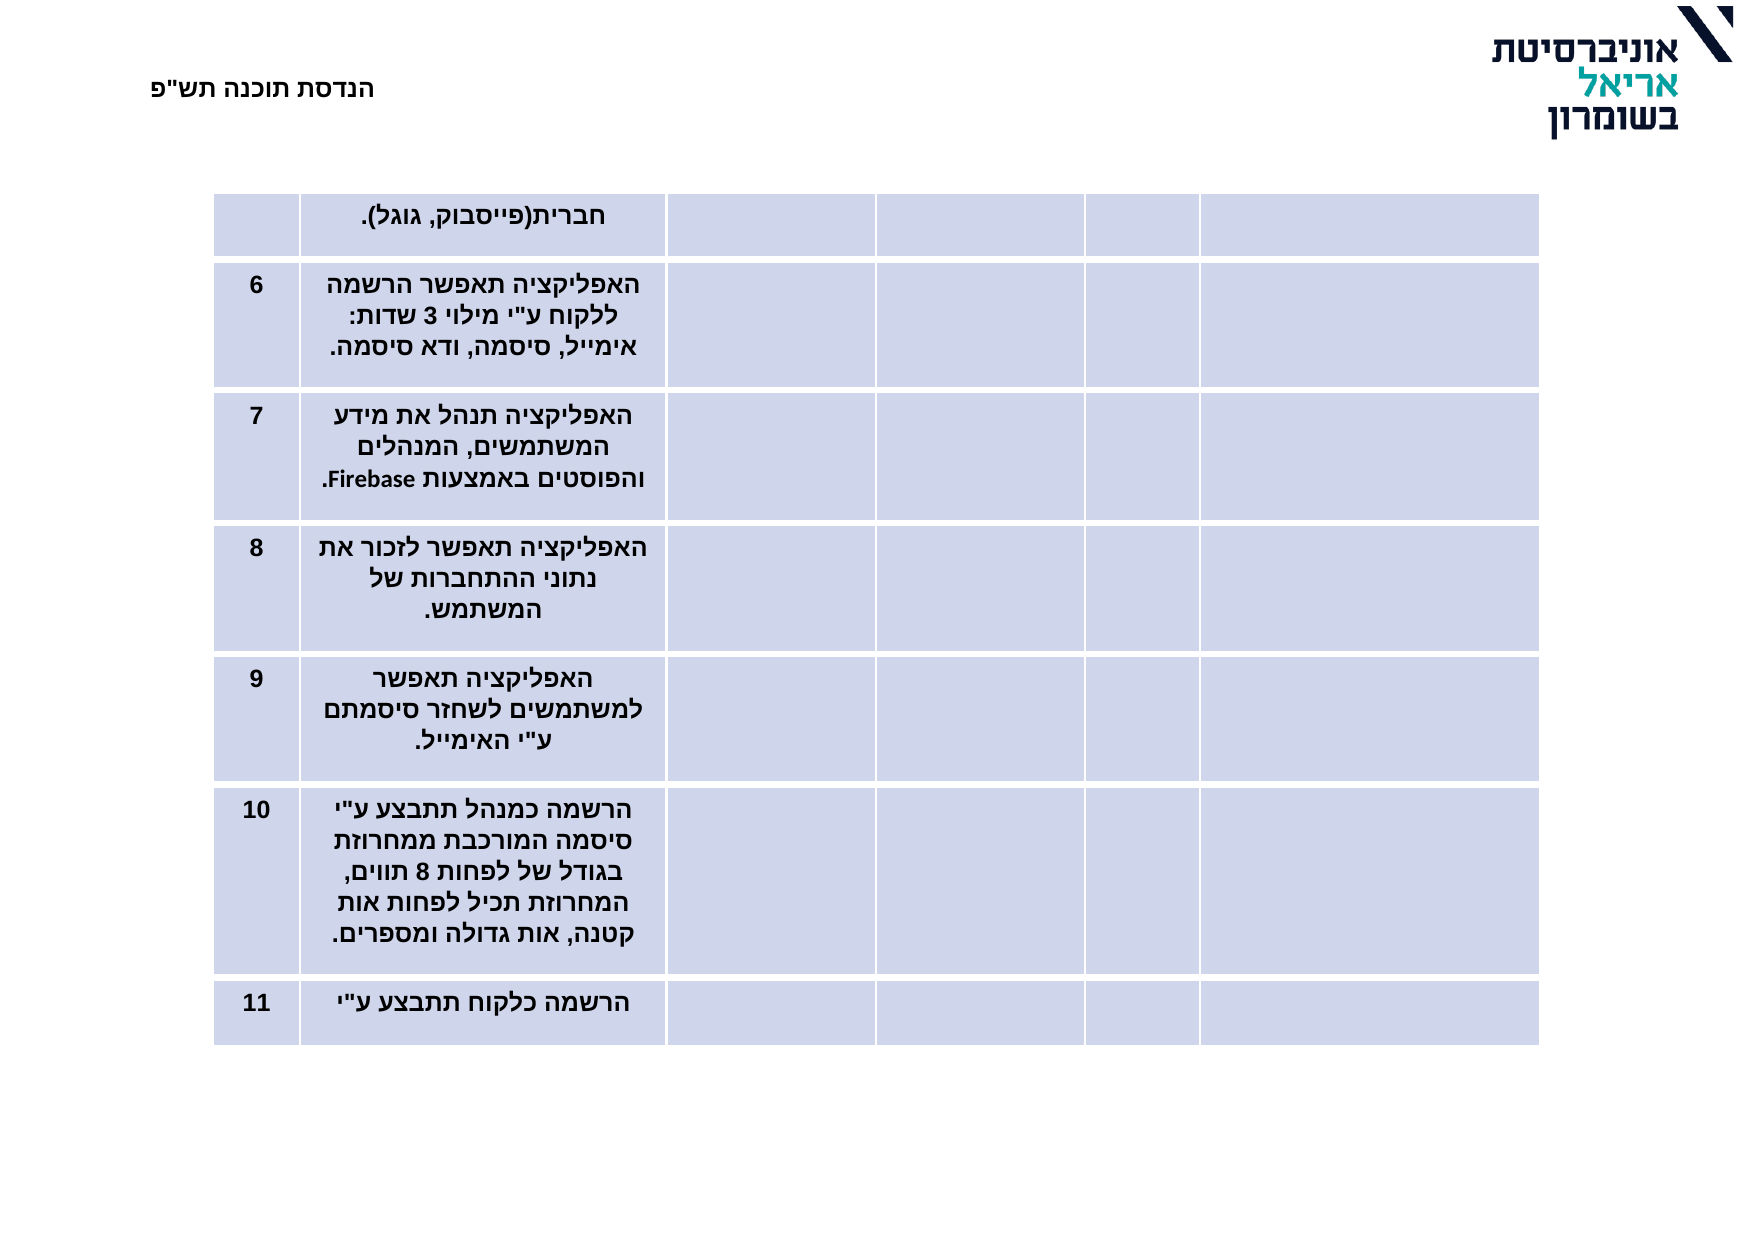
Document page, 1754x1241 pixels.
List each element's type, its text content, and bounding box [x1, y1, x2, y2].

table_cell [1086, 981, 1199, 1045]
table_cell [668, 263, 875, 387]
table_cell [877, 981, 1084, 1045]
picture [1488, 2, 1736, 142]
table_cell [1086, 263, 1199, 387]
table_cell [1086, 393, 1199, 520]
table_cell [1201, 263, 1539, 387]
table_cell [668, 788, 875, 974]
table_cell [1201, 526, 1539, 651]
table_cell [668, 194, 875, 256]
table_cell התחברות כלקוח תעשה ע"י אימייל וסיסמה או ע"י מדיה חברית(פייסבוק, גוגל). [301, 194, 665, 256]
table_cell [877, 263, 1084, 387]
table_cell האפליקציה תאפשר לזכור את נתוני ההתחברות של המשתמש. [301, 526, 665, 651]
table_cell האפליקציה תאפשר הרשמה ללקוח ע"י מילוי 3 שדות: אימייל, סיסמה, ודא סיסמה. [301, 263, 665, 387]
table_cell [1201, 194, 1539, 256]
table_cell [877, 788, 1084, 974]
table_cell הרשמה כמנהל תתבצע ע"י סיסמה המורכבת ממחרוזת בגודל של לפחות 8 תווים, המחרוזת תכיל לפחות אות קטנה, אות גדולה ומספרים. [301, 788, 665, 974]
table_cell 9 [214, 657, 299, 781]
table_cell [1201, 788, 1539, 974]
table_cell [877, 657, 1084, 781]
table_cell [1201, 393, 1539, 520]
table_cell האפליקציה תנהל את מידע המשתמשים, המנהלים והפוסטים באמצעות Firebase. [301, 393, 665, 520]
table_cell 10 [214, 788, 299, 974]
table_cell [1086, 194, 1199, 256]
table_cell [668, 657, 875, 781]
table_cell [1086, 657, 1199, 781]
table_cell [1201, 657, 1539, 781]
table_cell [668, 393, 875, 520]
table_cell [877, 393, 1084, 520]
table_cell 11 [214, 981, 299, 1045]
table_cell [668, 526, 875, 651]
table_cell 6 [214, 263, 299, 387]
table_cell [1086, 526, 1199, 651]
table_cell [877, 526, 1084, 651]
table_cell [877, 194, 1084, 256]
table_cell 8 [214, 526, 299, 651]
table_cell 5 [214, 194, 299, 256]
table_cell [668, 981, 875, 1045]
table_cell [1201, 981, 1539, 1045]
table_cell [1086, 788, 1199, 974]
table_cell האפליקציה תאפשר למשתמשים לשחזר סיסמתם ע"י האימייל. [301, 657, 665, 781]
table_cell 7 [214, 393, 299, 520]
table_cell הרשמה כלקוח תתבצע ע"י סיסמה המורכבת ממחרוזת בגודל של לפחות 6 תווים. [301, 981, 665, 1045]
